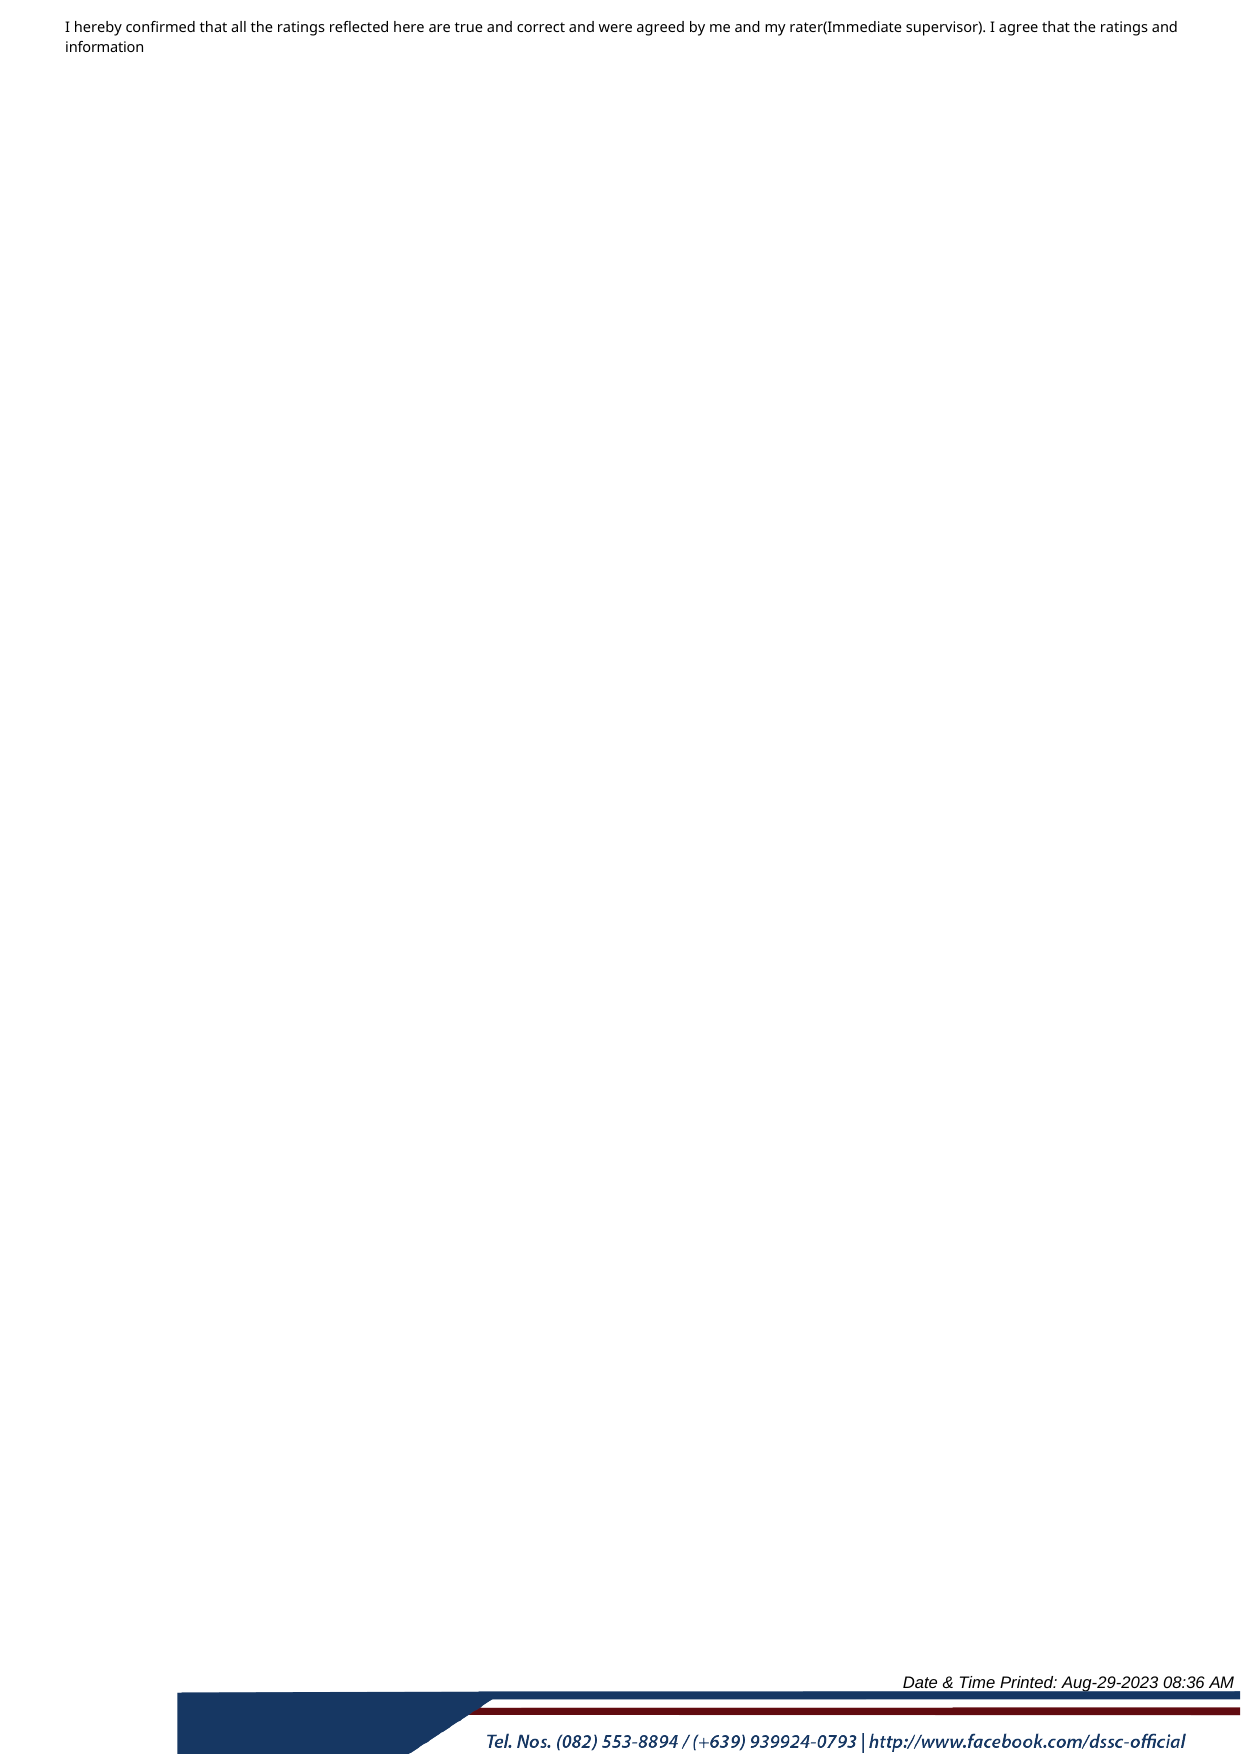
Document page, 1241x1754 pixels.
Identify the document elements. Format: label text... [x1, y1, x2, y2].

picture [177, 1612, 1241, 1754]
text I hereby confirmed that all the ratings reflected here are true and correct and were agreed by me and my rater(Immediate supervisor). I agree that the ratings and information [65, 17, 1192, 57]
